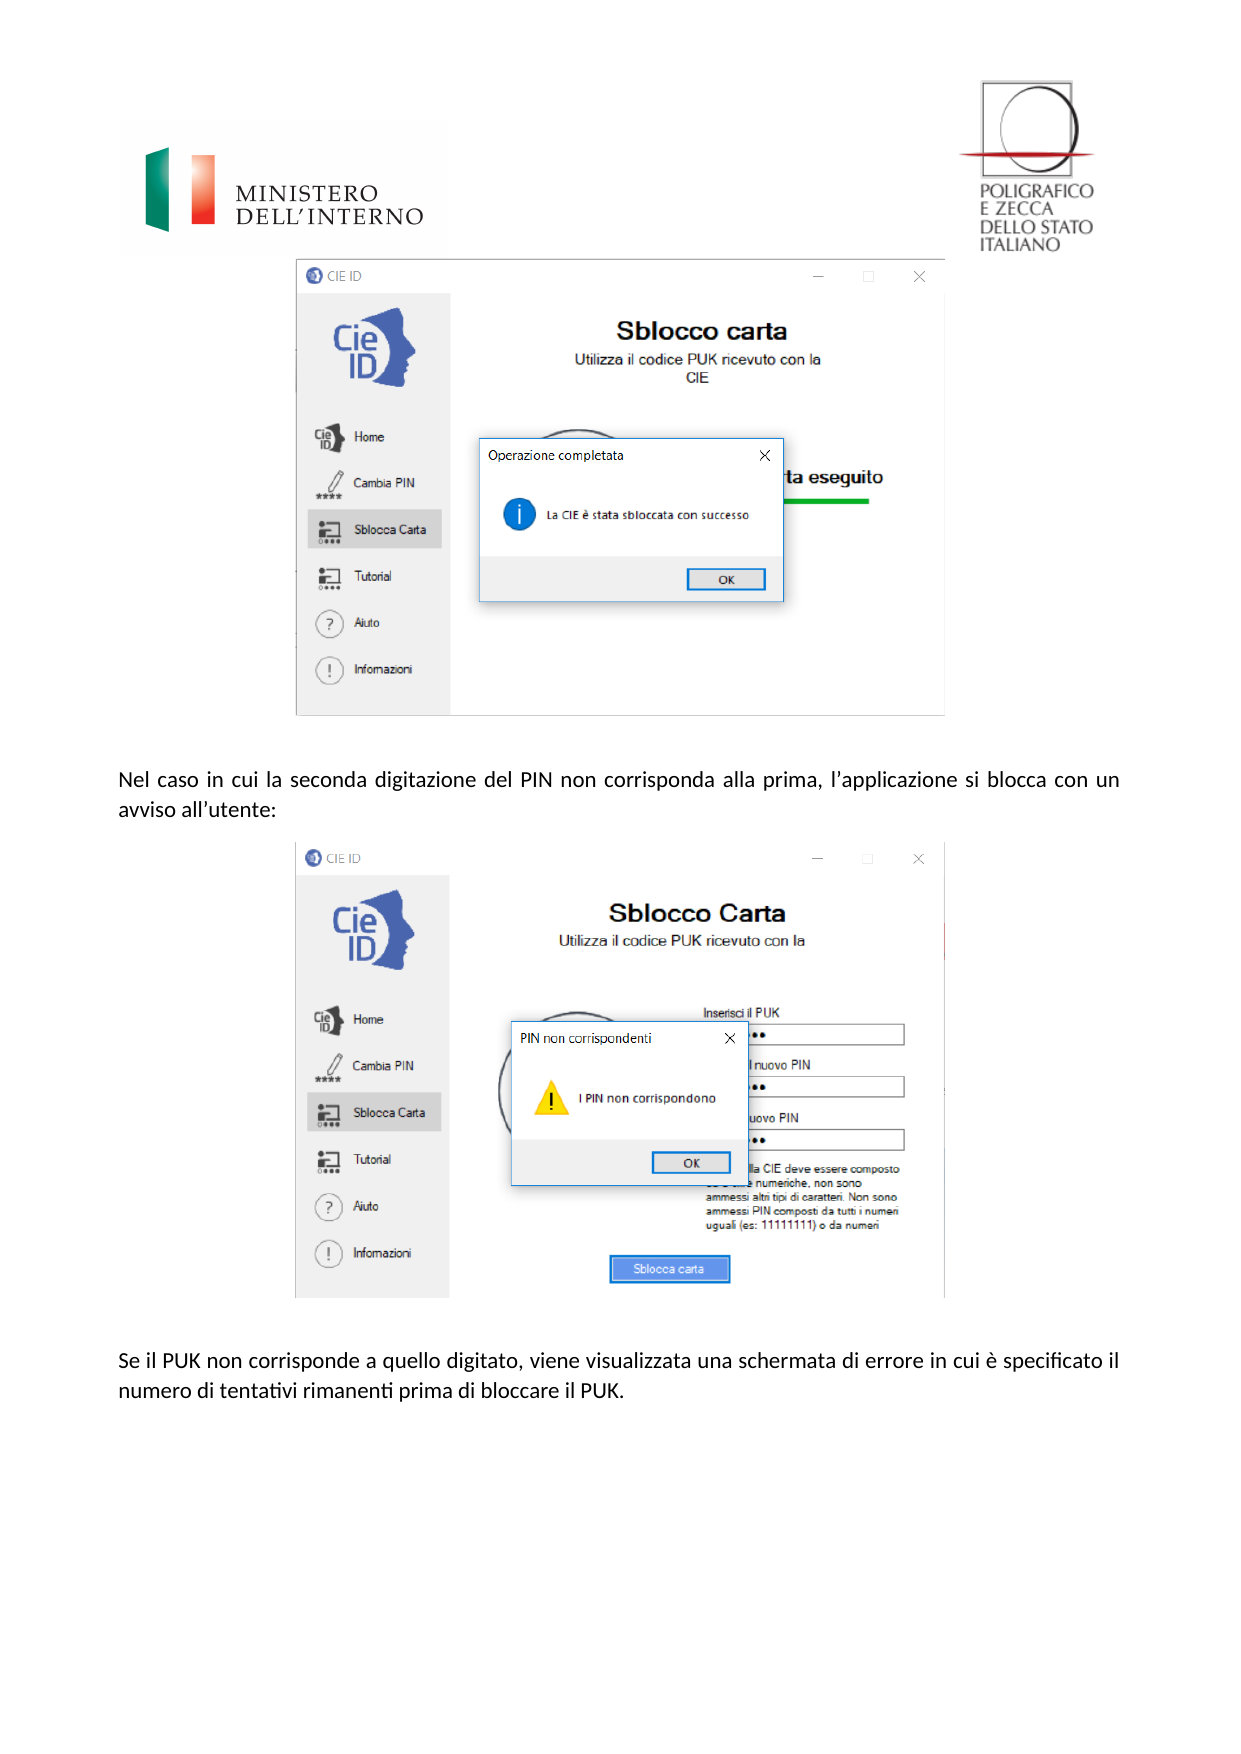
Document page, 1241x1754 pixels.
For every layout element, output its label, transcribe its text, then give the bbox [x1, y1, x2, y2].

picture [118, 120, 945, 716]
picture [295, 842, 945, 1298]
text Nel caso in cui la seconda digitazione del PIN non corrisponda alla prima, l’applicazione si blocca con un avviso all’utente: [118, 765, 1122, 823]
text Se il PUK non corrisponde a quello digitato, viene visualizzata una schermata di errore in cui è specificato il numero di tentativi rimanenti prima di bloccare il PUK. [118, 1346, 1122, 1404]
